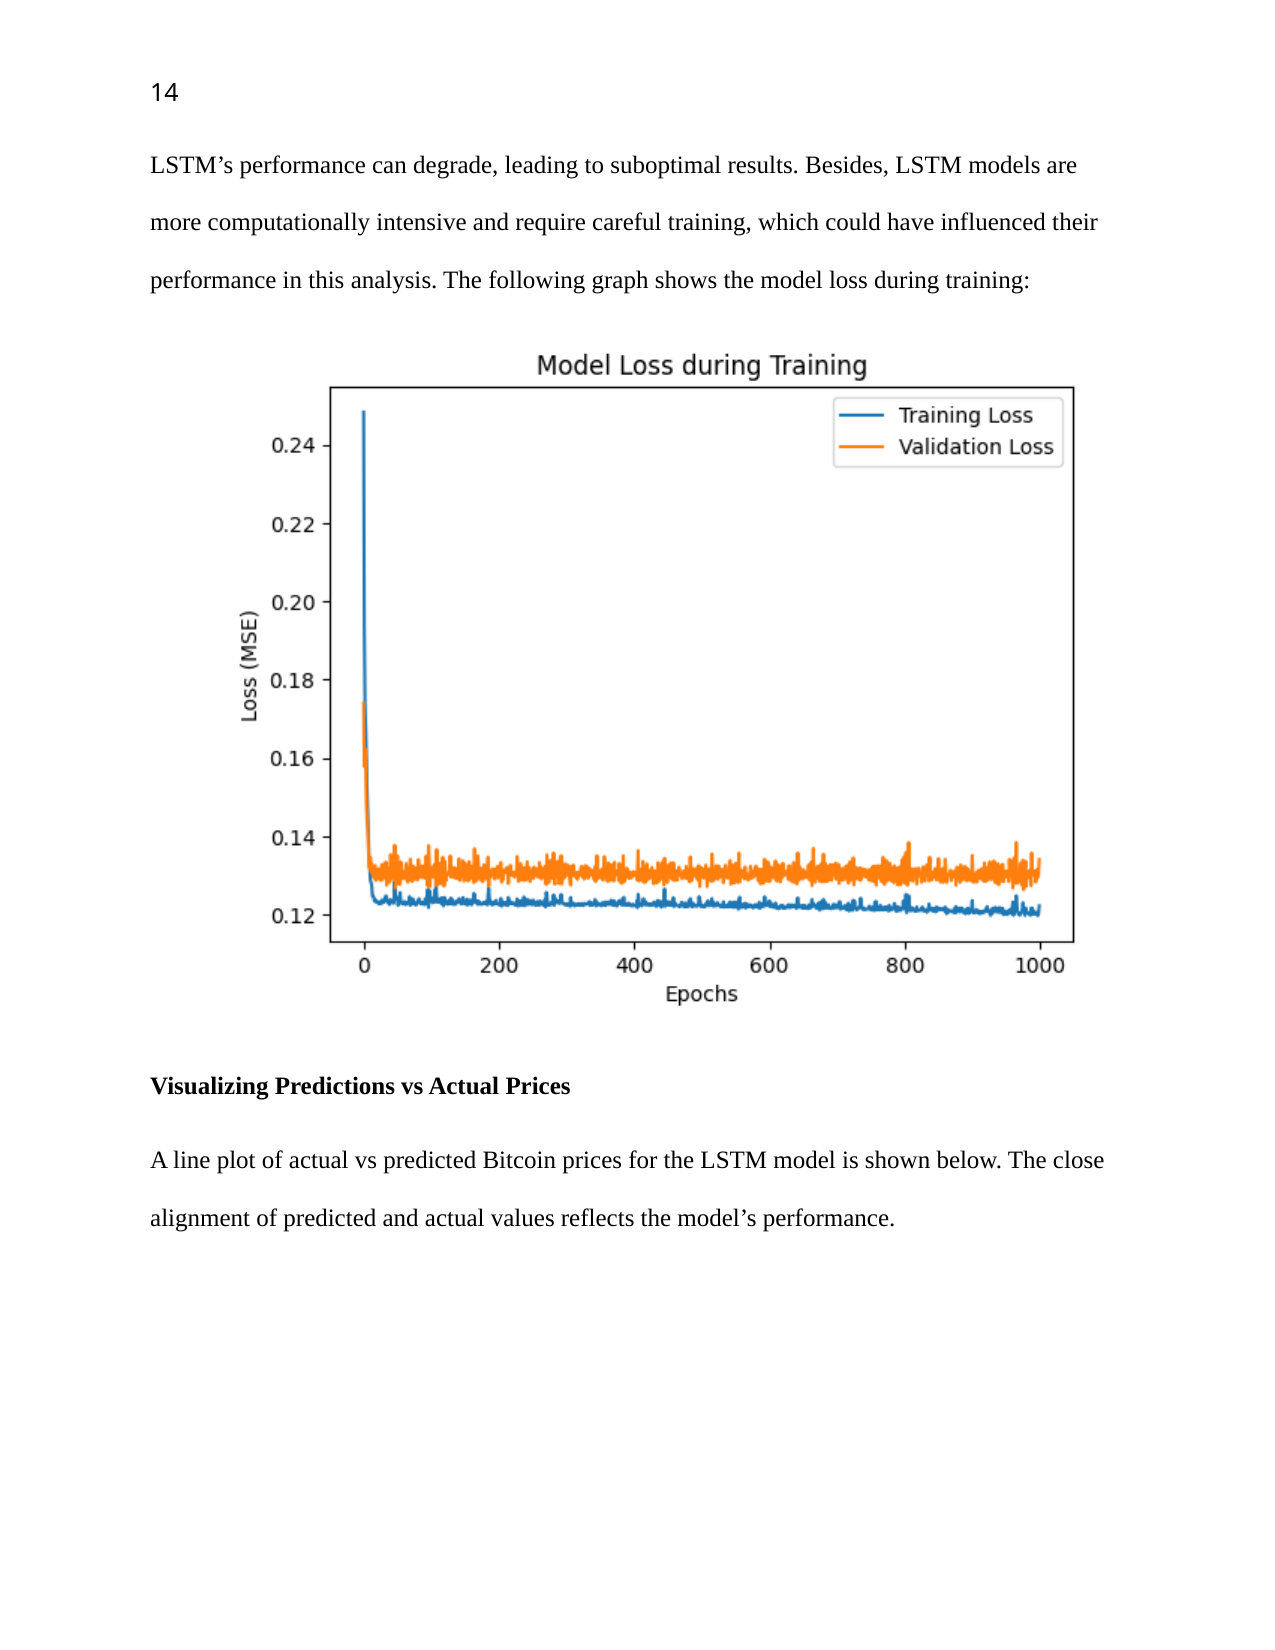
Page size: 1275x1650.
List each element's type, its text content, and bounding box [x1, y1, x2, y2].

picture [225, 339, 1088, 1021]
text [150, 150, 1125, 294]
text A line plot of actual vs predicted Bitcoin prices for the LSTM model is shown below. The close alignment of predicted and actual values reflects the model’s performance. [150, 1145, 1125, 1232]
text Visualizing Predictions vs Actual Prices [150, 1071, 1125, 1100]
